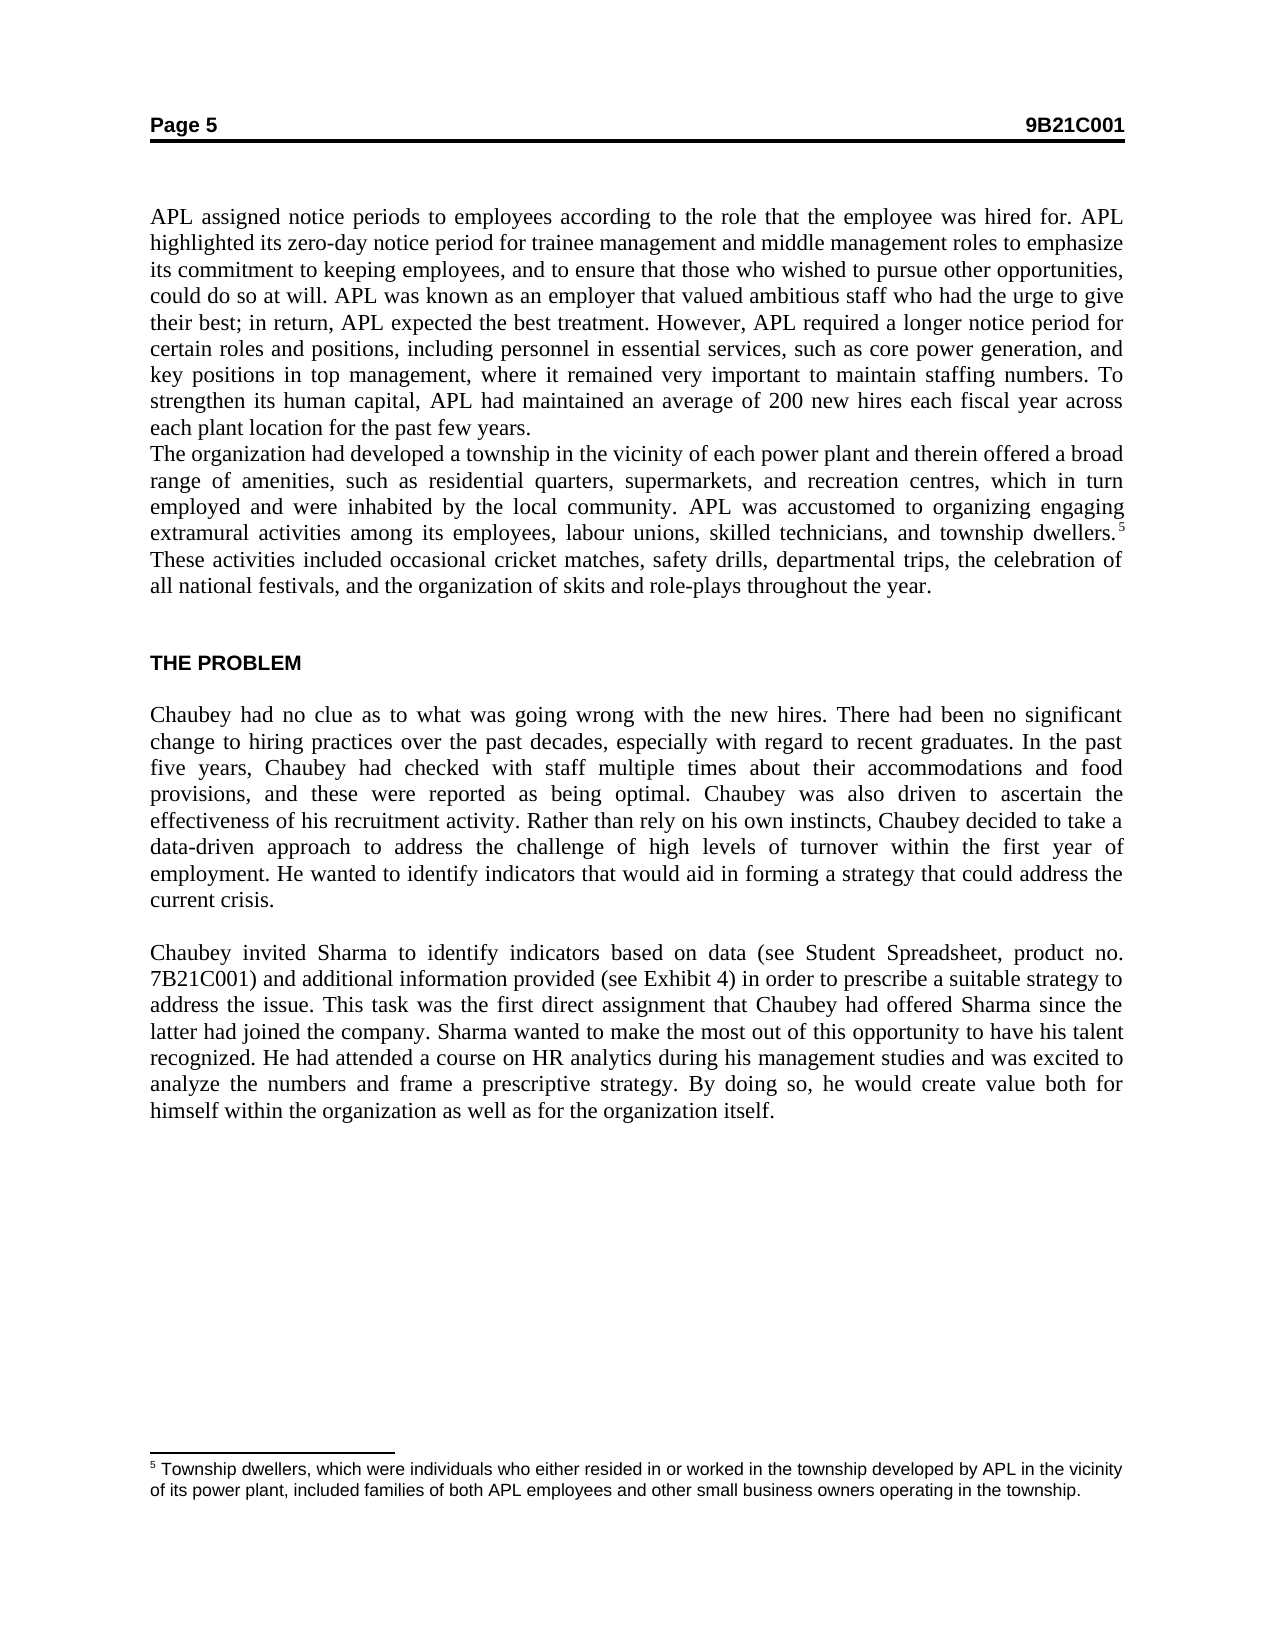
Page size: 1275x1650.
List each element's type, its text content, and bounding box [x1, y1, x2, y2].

text APL assigned notice periods to employees according to the role that the employee was hired for. APL highlighted its zero-day notice period for trainee management and middle management roles to emphasize its commitment to keeping employees, and to ensure that those who wished to pursue other opportunities, could do so at will. APL was known as an employer that valued ambitious staff who had the urge to give their best; in return, APL expected the best treatment. However, APL required a longer notice period for certain roles and positions, including personnel in essential services, such as core power generation, and key positions in top management, where it remained very important to maintain staffing numbers. To strengthen its human capital, APL had maintained an average of 200 new hires each fiscal year across each plant location for the past few years. [150, 203, 1125, 440]
text The Problem [150, 651, 1125, 675]
text Chaubey invited Sharma to identify indicators based on data (see Student Spreadsheet, product no. 7B21C001) and additional information provided (see Exhibit 4) in order to prescribe a suitable strategy to address the issue. This task was the first direct assignment that Chaubey had offered Sharma since the latter had joined the company. Sharma wanted to make the most out of this opportunity to have his talent recognized. He had attended a course on HR analytics during his management studies and was excited to analyze the numbers and frame a prescriptive strategy. By doing so, he would create value both for himself within the organization as well as for the organization itself. [150, 939, 1125, 1123]
text Chaubey had no clue as to what was going wrong with the new hires. There had been no significant change to hiring practices over the past decades, especially with regard to recent graduates. In the past five years, Chaubey had checked with staff multiple times about their accommodations and food provisions, and these were reported as being optimal. Chaubey was also driven to ascertain the effectiveness of his recruitment activity. Rather than rely on his own instincts, Chaubey decided to take a data-driven approach to address the challenge of high levels of turnover within the first year of employment. He wanted to identify indicators that would aid in forming a strategy that could address the current crisis. [150, 701, 1125, 912]
text The organization had developed a township in the vicinity of each power plant and therein offered a broad range of amenities, such as residential quarters, supermarkets, and recreation centres, which in turn employed and were inhabited by the local community. APL was accustomed to organizing engaging extramural activities among its employees, labour unions, skilled technicians, and township dwellers. These activities included occasional cricket matches, safety drills, departmental trips, the celebration of all national festivals, and the organization of skits and role-plays throughout the year. [150, 440, 1125, 598]
